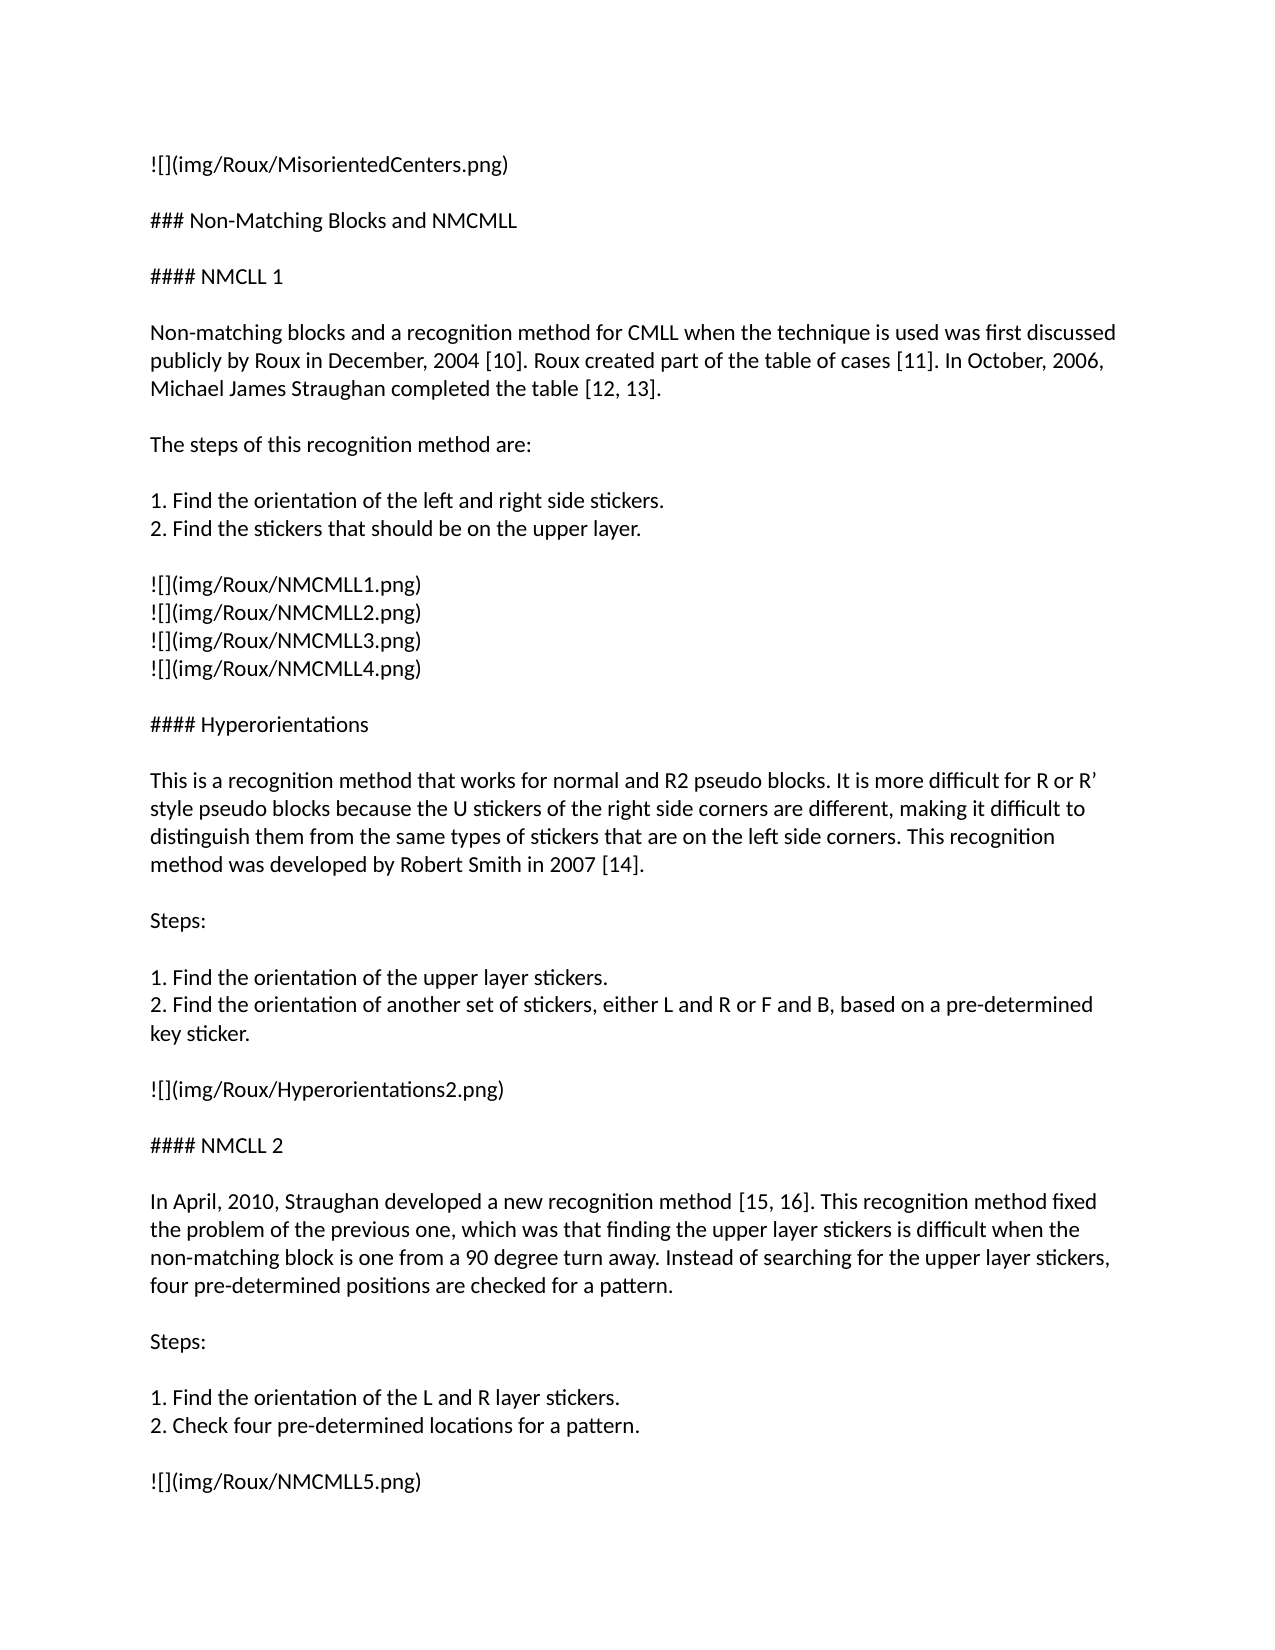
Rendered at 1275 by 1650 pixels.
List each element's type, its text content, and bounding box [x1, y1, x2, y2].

text Steps: [150, 1327, 1125, 1355]
text 1. Find the orientation of the left and right side stickers. [150, 486, 1125, 514]
text This is a recognition method that works for normal and R2 pseudo blocks. It is more difficult for R or R’ style pseudo blocks because the U stickers of the right side corners are different, making it difficult to distinguish them from the same types of stickers that are on the left side corners. This recognition method was developed by Robert Smith in 2007. [150, 766, 1125, 878]
text ![](img/Roux/NMCMLL1.png) [150, 570, 1125, 598]
text #### Hyperorientations [150, 710, 1125, 738]
text In April, 2010, Straughan developed a new recognition method. This recognition method fixed the problem of the previous one, which was that finding the upper layer stickers is difficult when the non-matching block is one from a 90 degree turn away. Instead of searching for the upper layer stickers, four pre-determined positions are checked for a pattern. [150, 1187, 1125, 1299]
text ![](img/Roux/MisorientedCenters.png) [150, 150, 1125, 178]
text ![](img/Roux/NMCMLL4.png) [150, 654, 1125, 682]
text Steps: [150, 907, 1125, 934]
text 2. Find the orientation of another set of stickers, either L and R or F and B, based on a pre-determined key sticker. [150, 991, 1125, 1047]
text ### Non-Matching Blocks and NMCMLL [150, 206, 1125, 234]
text Non-matching blocks and a recognition method for CMLL when the technique is used was first discussed publicly by Roux in December, 2004. Roux created part of the table of cases. In October, 2006, Michael James Straughan completed the table. [150, 318, 1125, 402]
text 2. Find the stickers that should be on the upper layer. [150, 514, 1125, 542]
text #### NMCLL 2 [150, 1131, 1125, 1159]
text 2. Check four pre-determined locations for a pattern. [150, 1411, 1125, 1439]
text The steps of this recognition method are: [150, 430, 1125, 458]
text ![](img/Roux/NMCMLL2.png) [150, 598, 1125, 626]
text 1. Find the orientation of the L and R layer stickers. [150, 1383, 1125, 1411]
text ![](img/Roux/NMCMLL5.png) [150, 1467, 1125, 1495]
text 1. Find the orientation of the upper layer stickers. [150, 963, 1125, 991]
text #### NMCLL 1 [150, 262, 1125, 290]
text ![](img/Roux/Hyperorientations2.png) [150, 1075, 1125, 1103]
text ![](img/Roux/NMCMLL3.png) [150, 626, 1125, 654]
